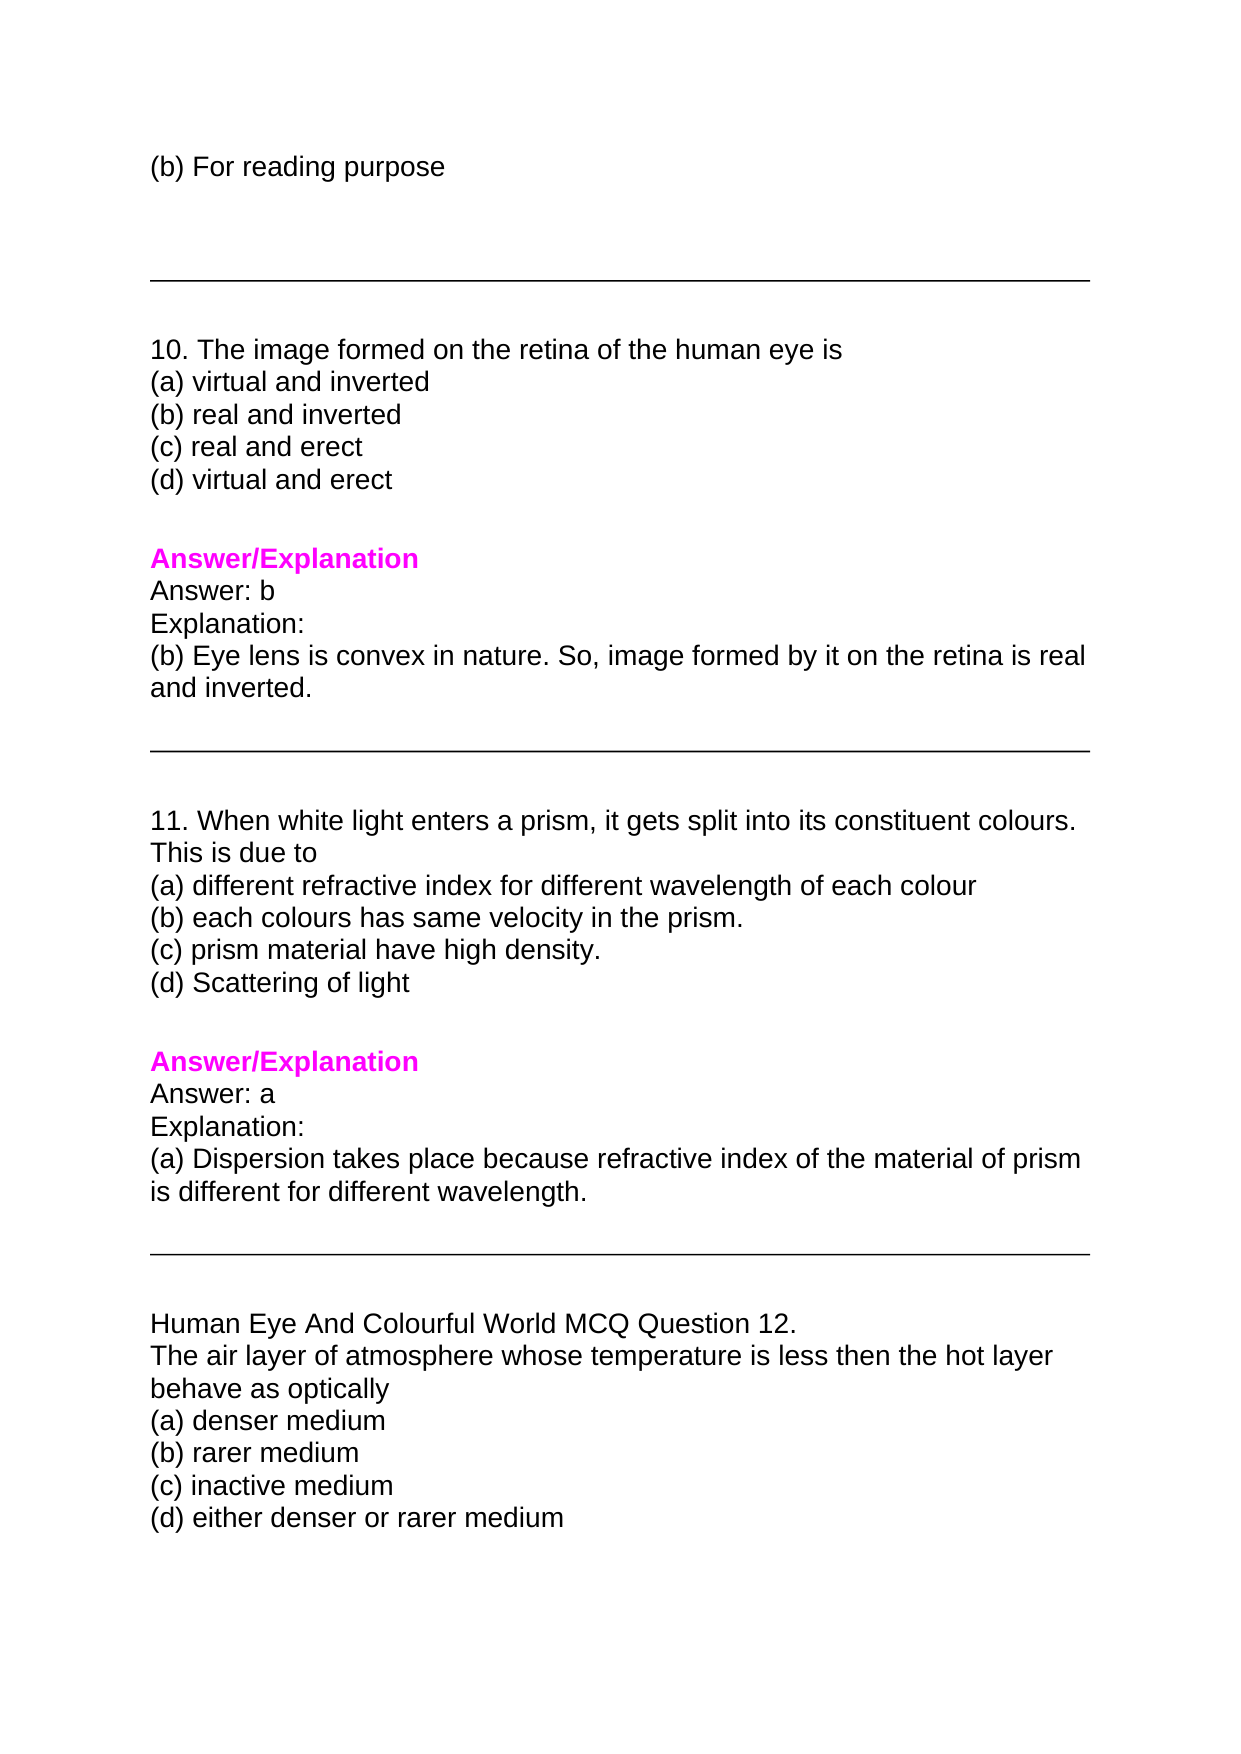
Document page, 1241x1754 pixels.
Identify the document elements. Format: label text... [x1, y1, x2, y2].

text Answer/Explanation [150, 542, 1090, 574]
text Answer: a Explanation: (a) Dispersion takes place because refractive index of the material of prism is different for different wavelength. [150, 1077, 1090, 1207]
text Answer: b Explanation: (b) Eye lens is convex in nature. So, image formed by it on the retina is real and inverted. [150, 574, 1090, 704]
text Answer/Explanation [150, 1045, 1090, 1077]
text 11. When white light enters a prism, it gets split into its constituent colours. This is due to (a) different refractive index for different wavelength of each colour (b) each colours has same velocity in the prism. (c) prism material have high density. (d) Scattering of light [150, 804, 1090, 998]
text Human Eye And Colourful World MCQ Question 12. The air layer of atmosphere whose temperature is less then the hot layer behave as optically (a) denser medium (b) rarer medium (c) inactive medium (d) either denser or rarer medium [150, 1307, 1090, 1534]
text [150, 150, 1090, 233]
text 10. The image formed on the retina of the human eye is (a) virtual and inverted (b) real and inverted (c) real and erect (d) virtual and erect [150, 333, 1090, 495]
